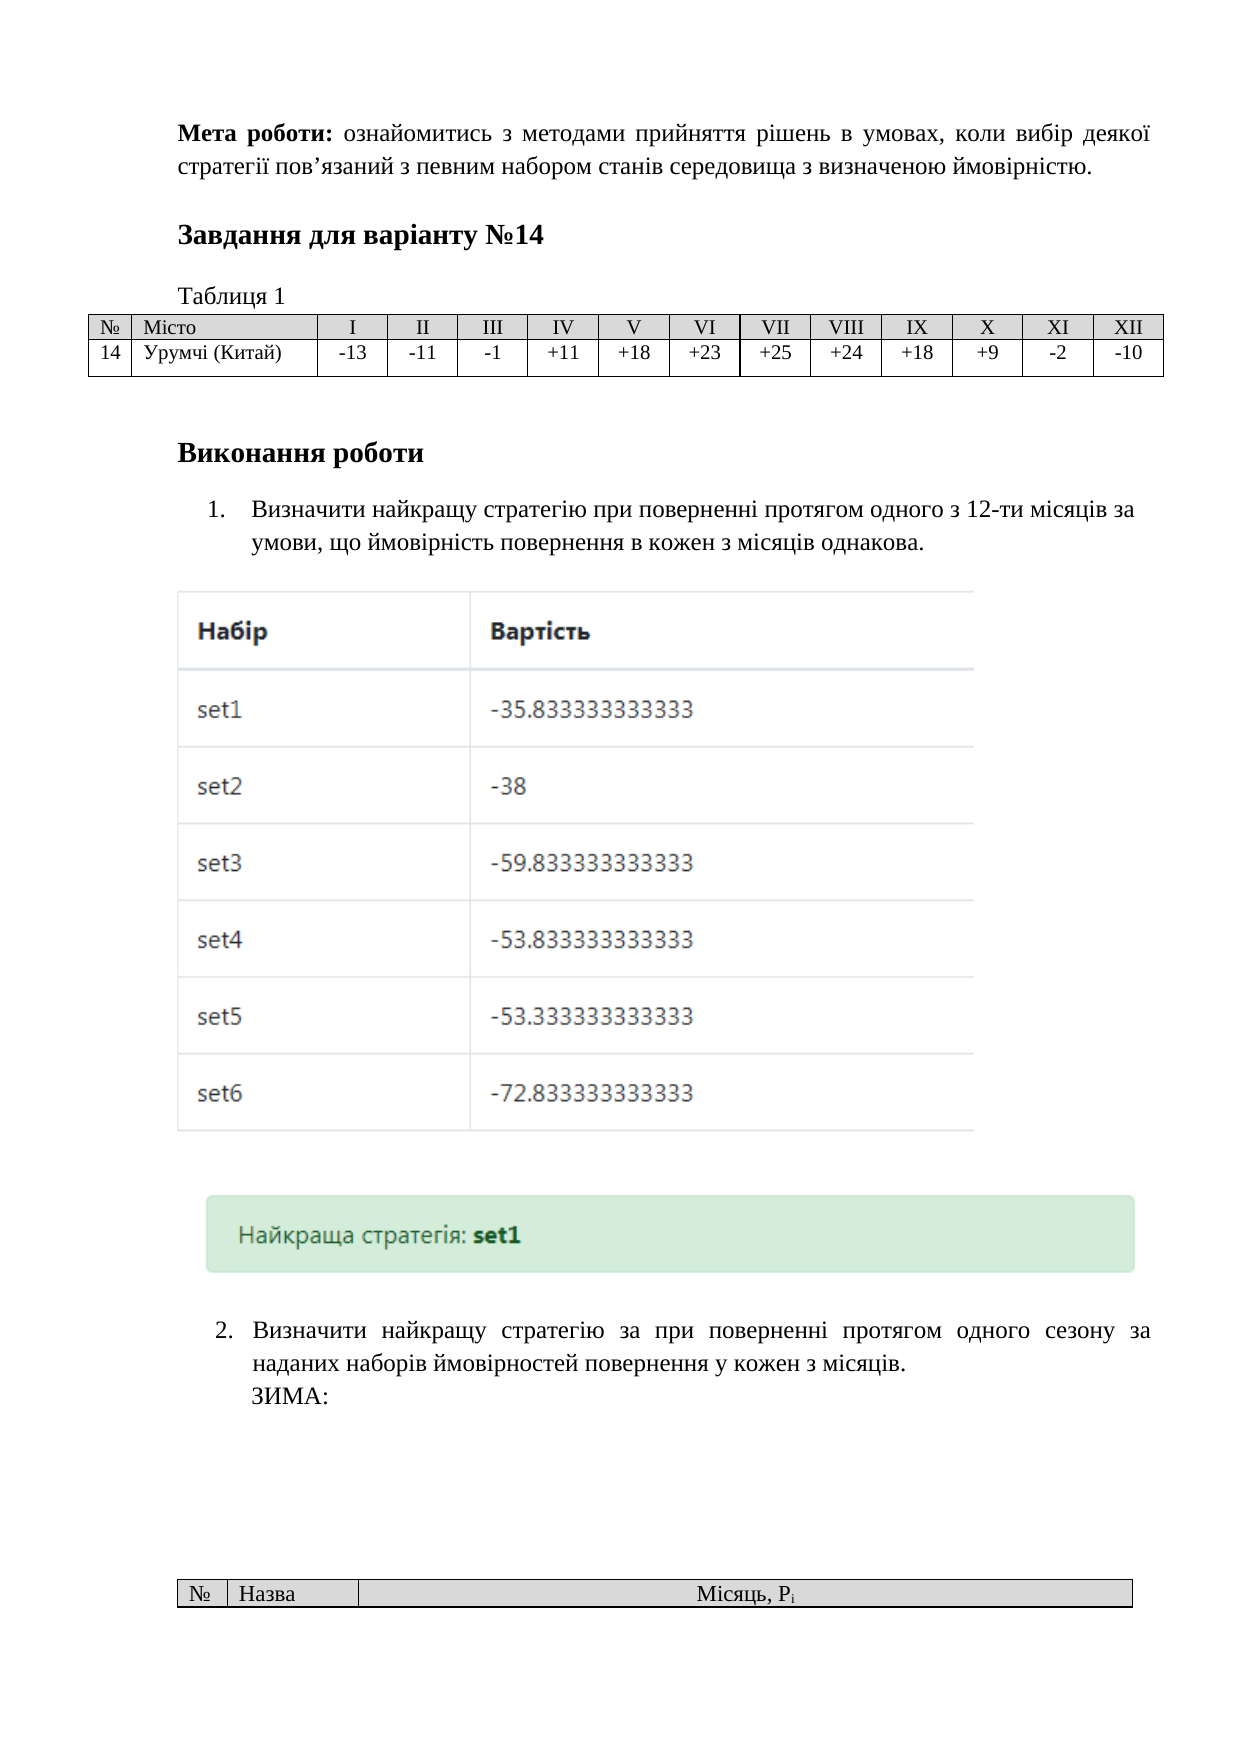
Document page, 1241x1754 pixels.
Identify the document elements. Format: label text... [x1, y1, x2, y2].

table_header №№ [178, 1580, 227, 1606]
table_cell -11 [388, 340, 457, 376]
table_header XII [1094, 315, 1163, 339]
text ЗИМА: [251, 1381, 1152, 1410]
table_header Місто [132, 315, 317, 339]
table_header ІІІ [458, 315, 527, 339]
table_cell +25 [741, 340, 810, 376]
table_header X [953, 315, 1022, 339]
table_header XI [1023, 315, 1093, 339]
table_cell +23 [670, 340, 739, 376]
table_header № [89, 315, 131, 339]
picture [177, 585, 974, 1155]
table_cell +9 [953, 340, 1022, 376]
text Виконання роботи [177, 435, 1152, 468]
table_cell +18 [599, 340, 669, 376]
table_header VI [670, 315, 739, 339]
text Таблиця 1 [177, 281, 1152, 309]
text Завдання для варіанту №14 [177, 217, 1152, 251]
table_header VIII [811, 315, 881, 339]
table_header IX [882, 315, 952, 339]
list Визначити найкращу стратегію при поверненні протягом одного з 12-ти місяців за умови, що ймовірність повернення в кожен з місяців однакова. [207, 494, 1152, 556]
table_cell +11 [528, 340, 598, 376]
table_header V [599, 315, 669, 339]
table_cell 14 [89, 340, 131, 376]
table_header VII [741, 315, 810, 339]
table_cell -13 [318, 340, 387, 376]
table_cell +18 [882, 340, 952, 376]
table_header ІІ [388, 315, 457, 339]
table_header І [318, 315, 387, 339]
table_header Місяць, Pi [359, 1580, 1132, 1606]
table_cell -1 [458, 340, 527, 376]
table_cell -10 [1094, 340, 1163, 376]
table_header ІV [528, 315, 598, 339]
text Мета роботи: ознайомитись з методами прийняття рішень в умовах, коли вибір деякої стратегії пов’язаний з певним набором станів середовища з визначеною ймовірністю. [177, 118, 1152, 180]
table_cell Урумчі (Китай) [132, 340, 317, 376]
table_cell -2 [1023, 340, 1093, 376]
table_header Назва набору [228, 1580, 358, 1606]
table_cell +24 [811, 340, 881, 376]
picture [177, 1183, 1152, 1290]
list Визначити найкращу стратегію за при поверненні протягом одного сезону за наданих наборів ймовірностей повернення у кожен з місяців. [215, 1315, 1152, 1377]
